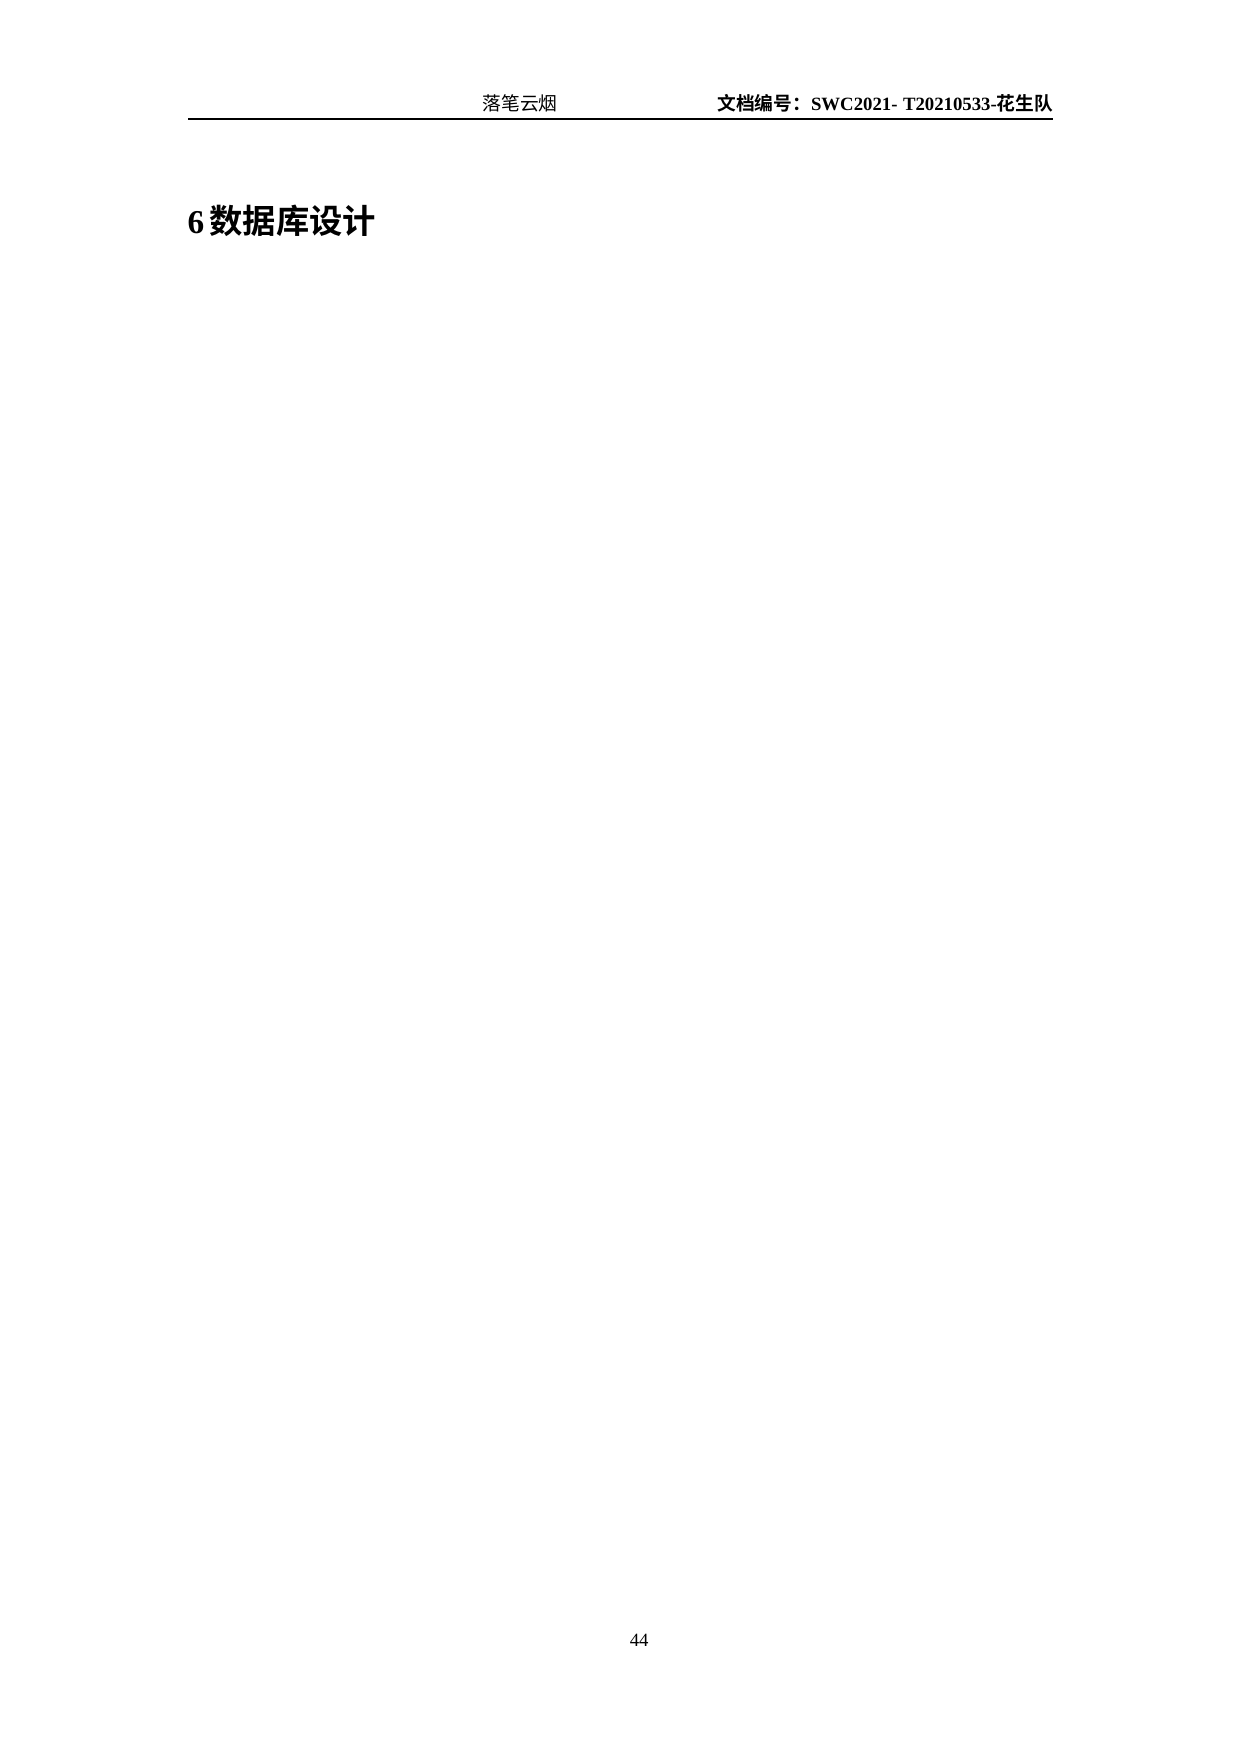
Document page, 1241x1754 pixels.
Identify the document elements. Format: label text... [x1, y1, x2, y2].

subtitle 数据库设计 [187, 187, 1053, 252]
